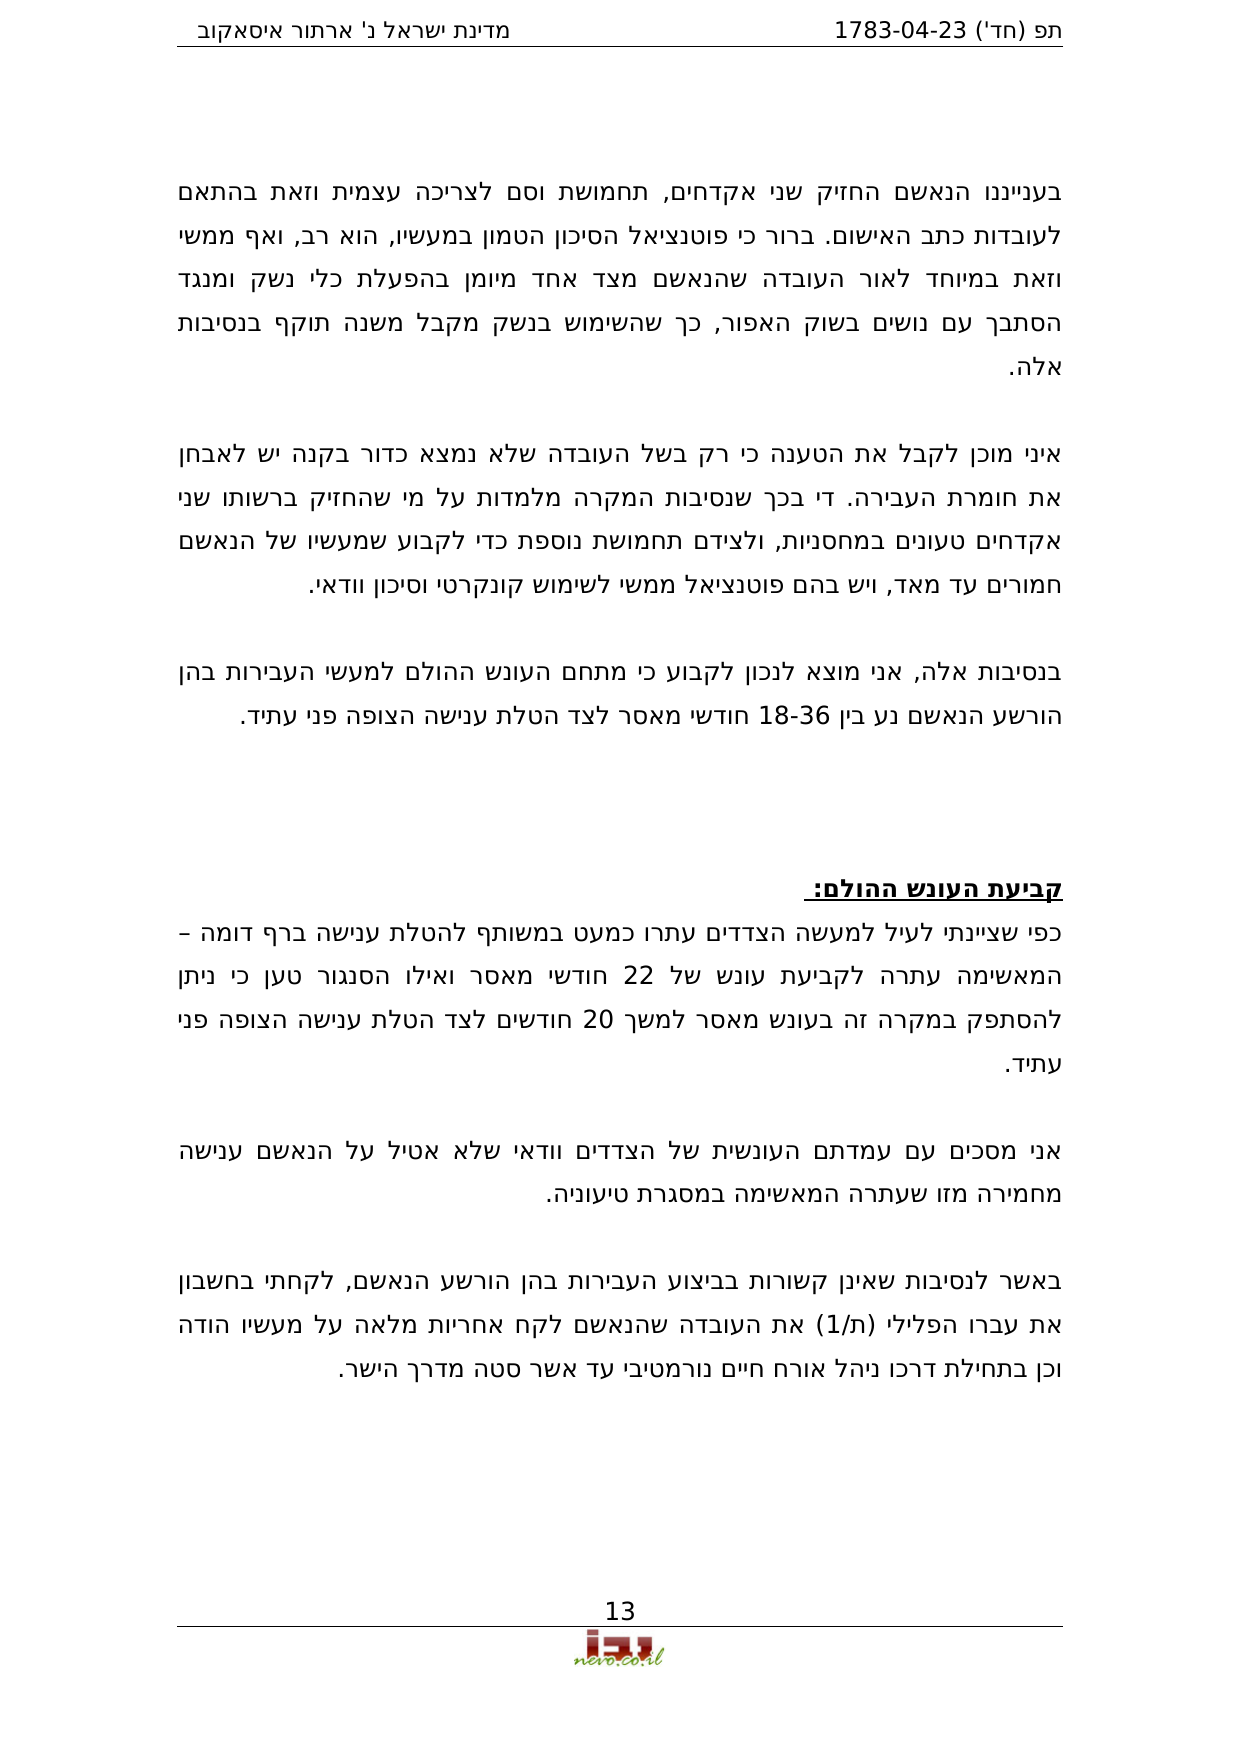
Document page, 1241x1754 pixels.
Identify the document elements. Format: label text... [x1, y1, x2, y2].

text בענייננו הנאשם החזיק שני אקדחים, תחמושת וסם לצריכה עצמית וזאת בהתאם לעובדות כתב האישום. ברור כי פוטנציאל הסיכון הטמון במעשיו, הוא רב, ואף ממשי וזאת במיוחד לאור העובדה שהנאשם מצד אחד מיומן בהפעלת כלי נשק ומנגד הסתבך עם נושים בשוק האפור, כך שהשימוש בנשק מקבל משנה תוקף בנסיבות אלה. [177, 177, 1063, 381]
text באשר לנסיבות שאינן קשורות בביצוע העבירות בהן הורשע הנאשם, לקחתי בחשבון את עברו הפלילי (ת/1) את העובדה שהנאשם לקח אחריות מלאה על מעשיו הודה וכן בתחילת דרכו ניהל אורח חיים נורמטיבי עד אשר סטה מדרך הישר. [177, 1267, 1063, 1383]
picture [574, 1629, 666, 1667]
text בנסיבות אלה, אני מוצא לנכון לקבוע כי מתחם העונש ההולם למעשי העבירות בהן הורשע הנאשם נע בין 18-36 חודשי מאסר לצד הטלת ענישה הצופה פני עתיד. [177, 657, 1063, 730]
text כפי שציינתי לעיל למעשה הצדדים עתרו כמעט במשותף להטלת ענישה ברף דומה – המאשימה עתרה לקביעת עונש של 22 חודשי מאסר ואילו הסנגור טען כי ניתן להסתפק במקרה זה בעונש מאסר למשך 20 חודשים לצד הטלת ענישה הצופה פני עתיד. [177, 918, 1063, 1078]
text קביעת העונש ההולם: [177, 874, 1063, 903]
text איני מוכן לקבל את הטענה כי רק בשל העובדה שלא נמצא כדור בקנה יש לאבחן את חומרת העבירה. די בכך שנסיבות המקרה מלמדות על מי שהחזיק ברשותו שני אקדחים טעונים במחסניות, ולצידם תחמושת נוספת כדי לקבוע שמעשיו של הנאשם חמורים עד מאד, ויש בהם פוטנציאל ממשי לשימוש קונקרטי וסיכון וודאי. [177, 439, 1063, 599]
text אני מסכים עם עמדתם העונשית של הצדדים וודאי שלא אטיל על הנאשם ענישה מחמירה מזו שעתרה המאשימה במסגרת טיעוניה. [177, 1136, 1063, 1209]
